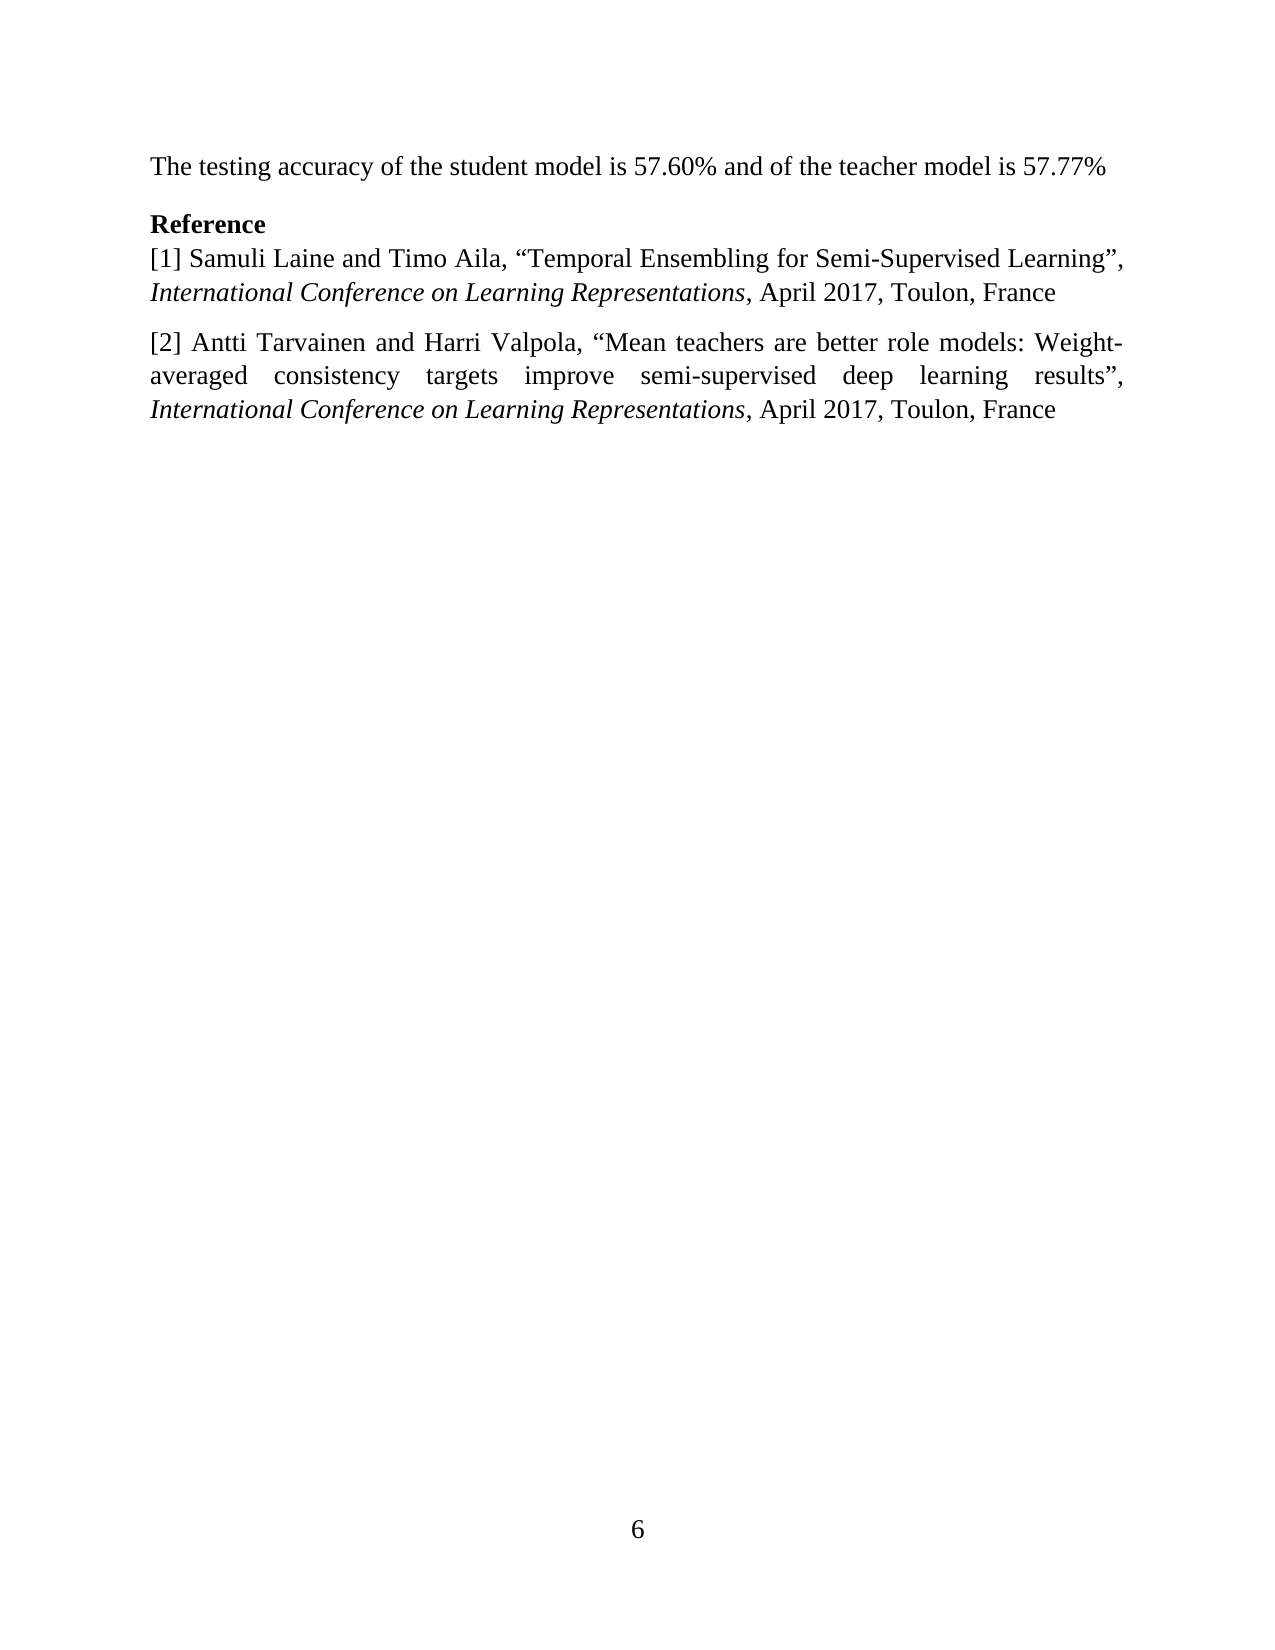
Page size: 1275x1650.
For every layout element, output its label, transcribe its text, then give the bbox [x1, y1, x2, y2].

subtitle Reference [150, 208, 1125, 240]
text [1] Samuli Laine and Timo Aila, “Temporal Ensembling for Semi-Supervised Learning”, International Conference on Learning Representations, April 2017, Toulon, France [150, 242, 1125, 307]
text The testing accuracy of the student model is 57.60% and of the teacher model is 57.77% [150, 150, 1125, 181]
text [2] Antti Tarvainen and Harri Valpola, “Mean teachers are better role models: Weight-averaged consistency targets improve semi-supervised deep learning results”, International Conference on Learning Representations, April 2017, Toulon, France [150, 326, 1125, 424]
